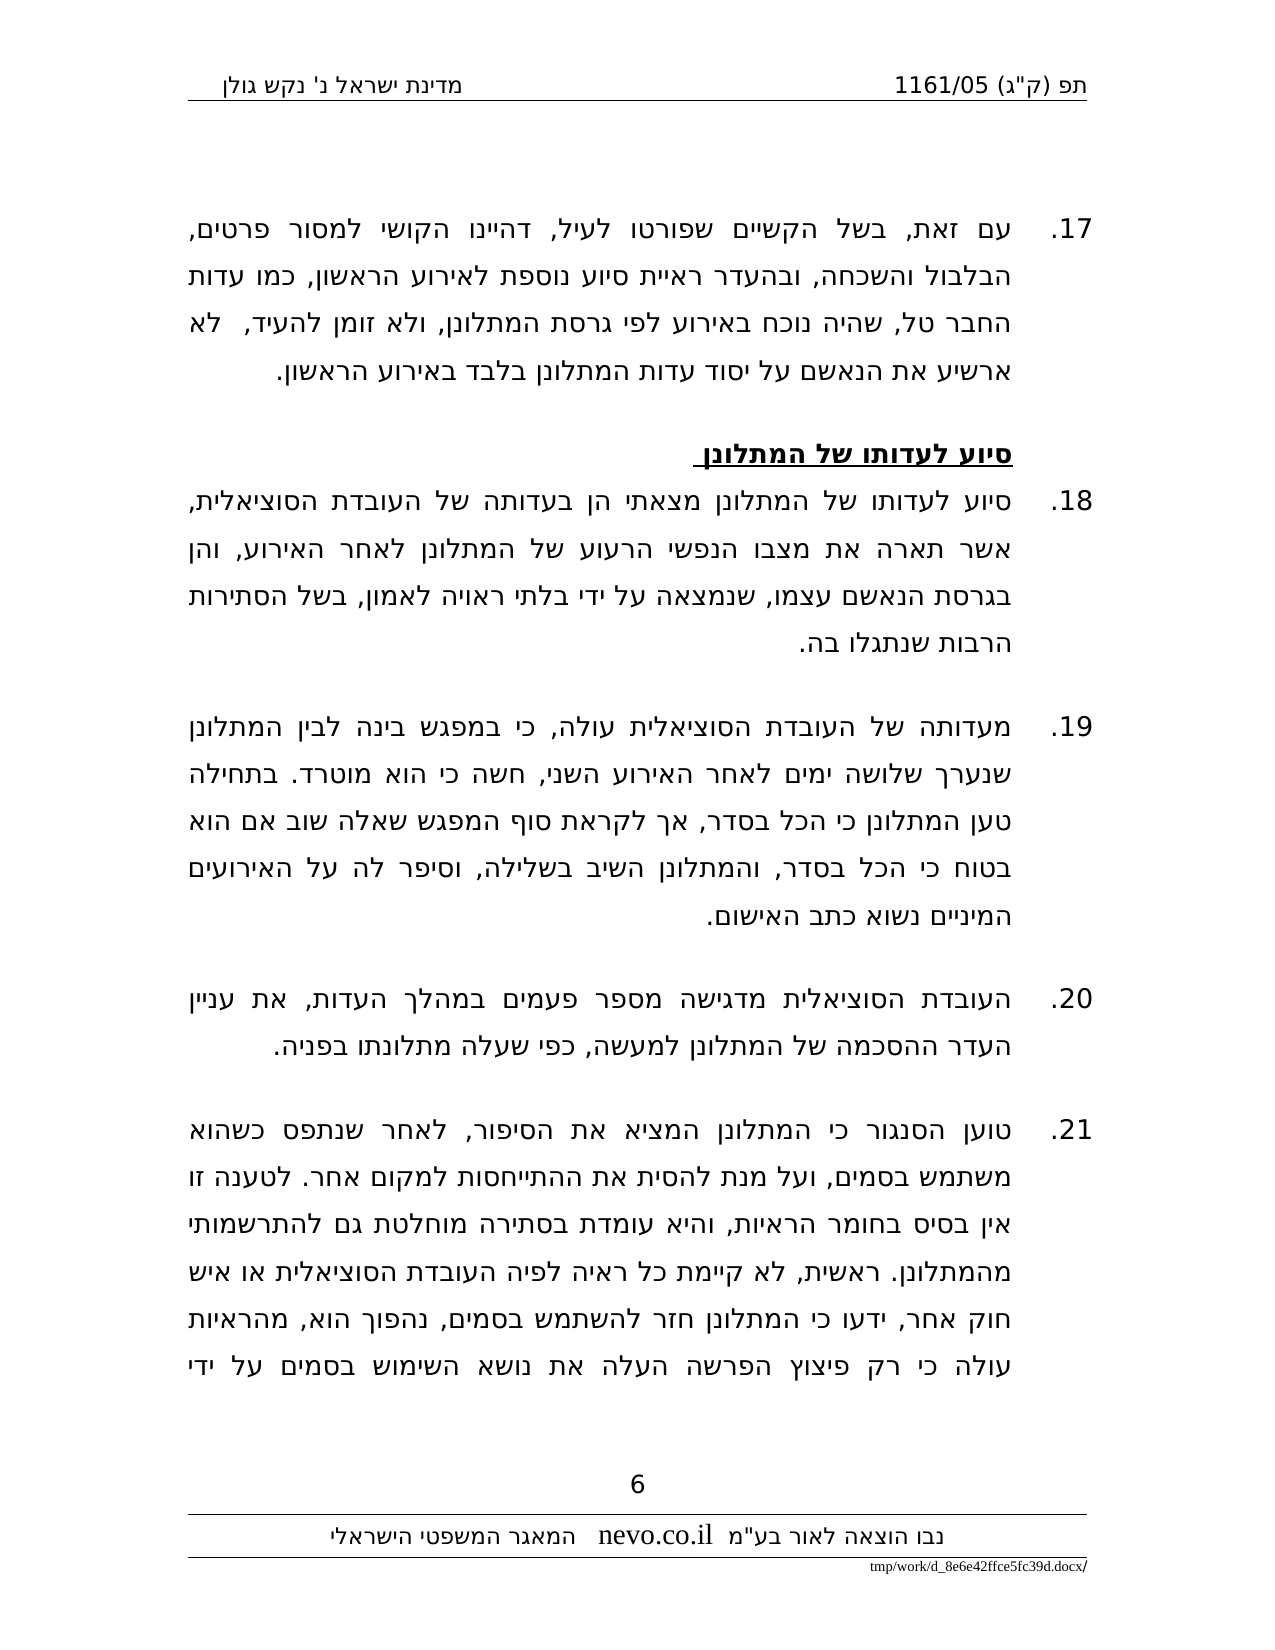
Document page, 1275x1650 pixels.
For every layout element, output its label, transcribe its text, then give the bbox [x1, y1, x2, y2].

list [187, 1114, 1050, 1382]
subtitle סיוע לעדותו של המתלונן [187, 438, 1050, 470]
list מעדותה של העובדת הסוציאלית עולה, כי במפגש בינה לבין המתלונן שנערך שלושה ימים לאחר האירוע השני, חשה כי הוא מוטרד. בתחילה טען המתלונן כי הכל בסדר, אך לקראת סוף המפגש שאלה שוב אם הוא בטוח כי הכל בסדר, והמתלונן השיב בשלילה, וסיפר לה על האירועים המיניים נשוא כתב האישום. [187, 711, 1050, 932]
list עם זאת, בשל הקשיים שפורטו לעיל, דהיינו הקושי למסור פרטים, הבלבול והשכחה, ובהעדר ראיית סיוע נוספת לאירוע הראשון, כמו עדות החבר טל, שהיה נוכח באירוע לפי גרסת המתלונן, ולא זומן להעיד, לא ארשיע את הנאשם על יסוד עדות המתלונן בלבד באירוע הראשון. [187, 213, 1050, 387]
list סיוע לעדותו של המתלונן מצאתי הן בעדותה של העובדת הסוציאלית, אשר תארה את מצבו הנפשי הרעוע של המתלונן לאחר האירוע, והן בגרסת הנאשם עצמו, שנמצאה על ידי בלתי ראויה לאמון, בשל הסתירות הרבות שנתגלו בה. [187, 486, 1050, 659]
list העובדת הסוציאלית מדגישה מספר פעמים במהלך העדות, את עניין העדר ההסכמה של המתלונן למעשה, כפי שעלה מתלונתו בפניה. [187, 983, 1050, 1062]
